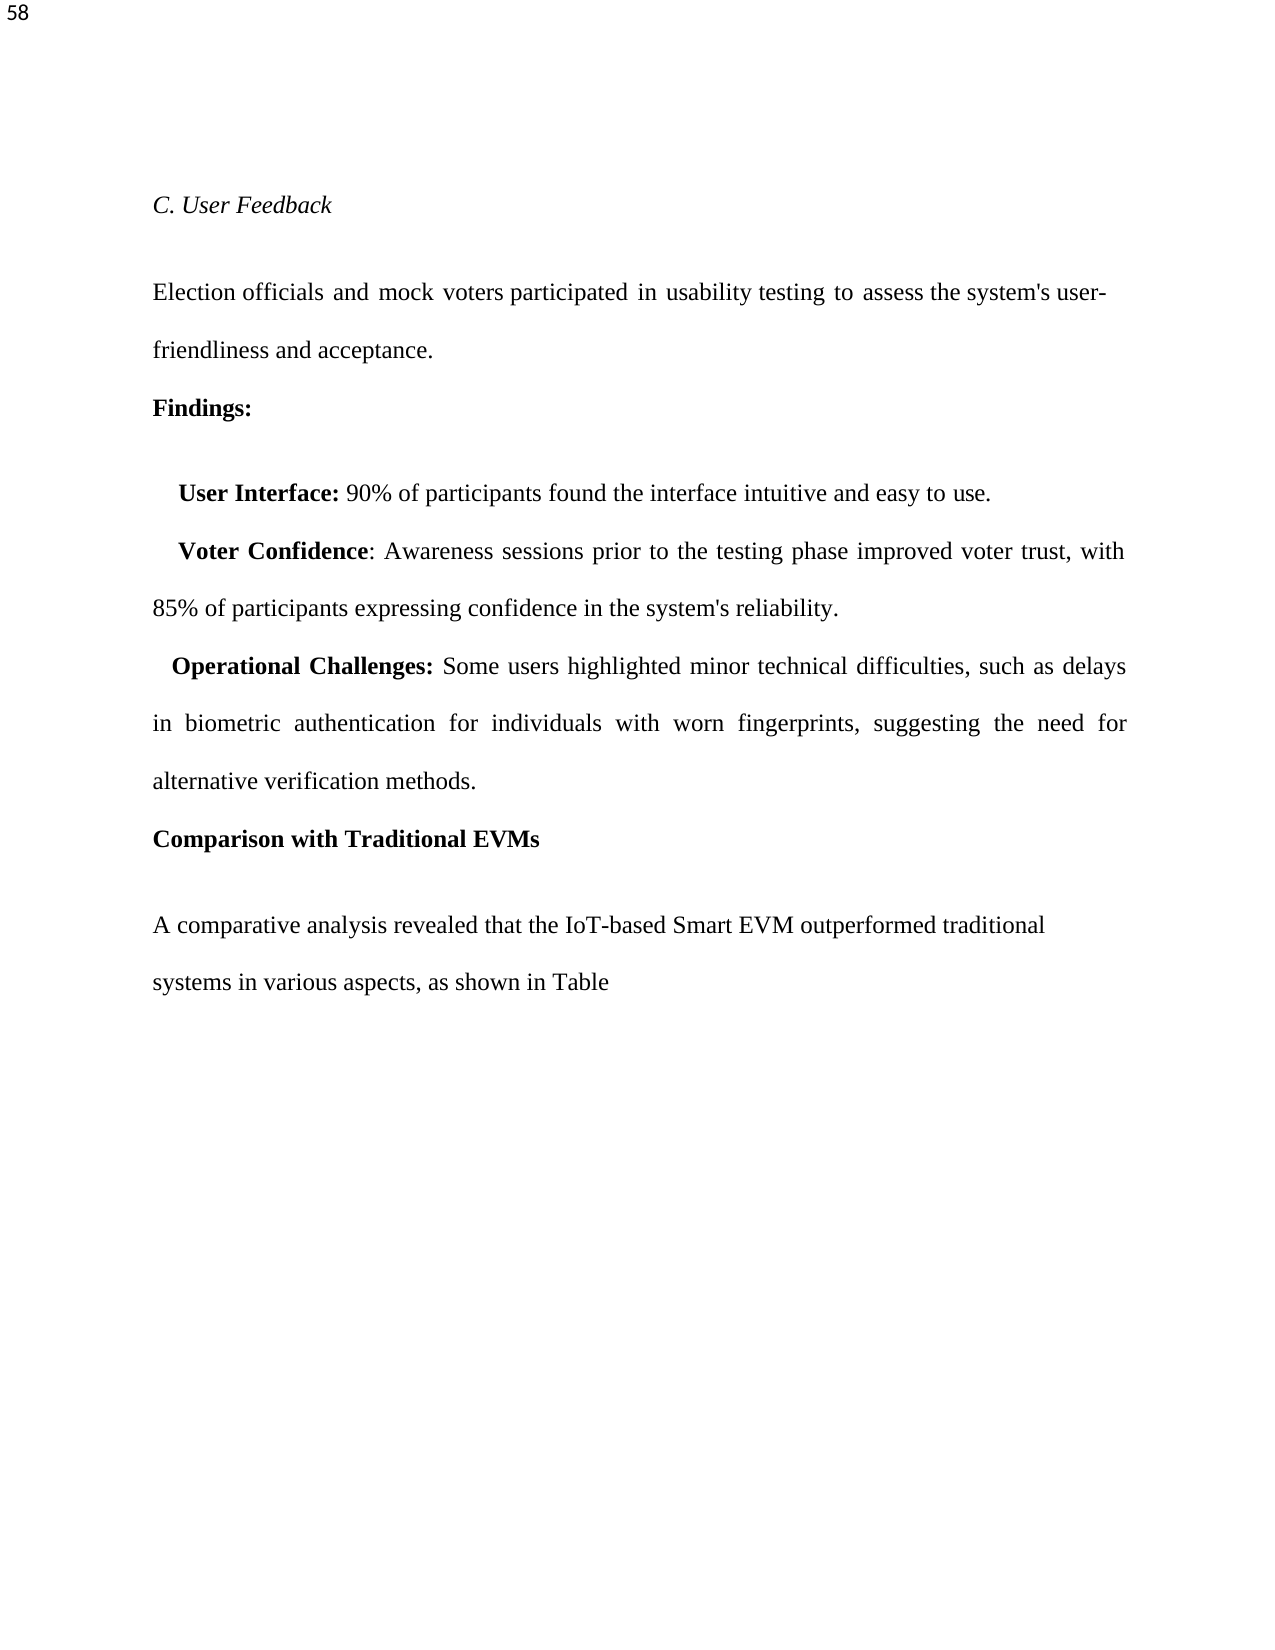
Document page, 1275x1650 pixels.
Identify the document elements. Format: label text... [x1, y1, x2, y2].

text Voter Confidence: Awareness sessions prior to the testing phase improved voter trust, with 85% of participants expressing confidence in the system's reliability. [152, 536, 1126, 622]
text Operational Challenges: Some users highlighted minor technical difficulties, such as delays in biometric authentication for individuals with worn fingerprints, suggesting the need for alternative verification methods. [152, 651, 1127, 794]
text A comparative analysis revealed that the IoT-based Smart EVM outperformed traditional systems in various aspects, as shown in Table [152, 910, 1129, 996]
list User Feedback [152, 191, 1162, 219]
subtitle Comparison with Traditional EVMs [152, 824, 1162, 853]
text Election officials and mock voters participated in usability testing to assess the system's user- friendliness and acceptance. [152, 277, 1162, 363]
subtitle Findings: [152, 393, 1162, 421]
text User Interface: 90% of participants found the interface intuitive and easy to use. [178, 478, 1162, 507]
